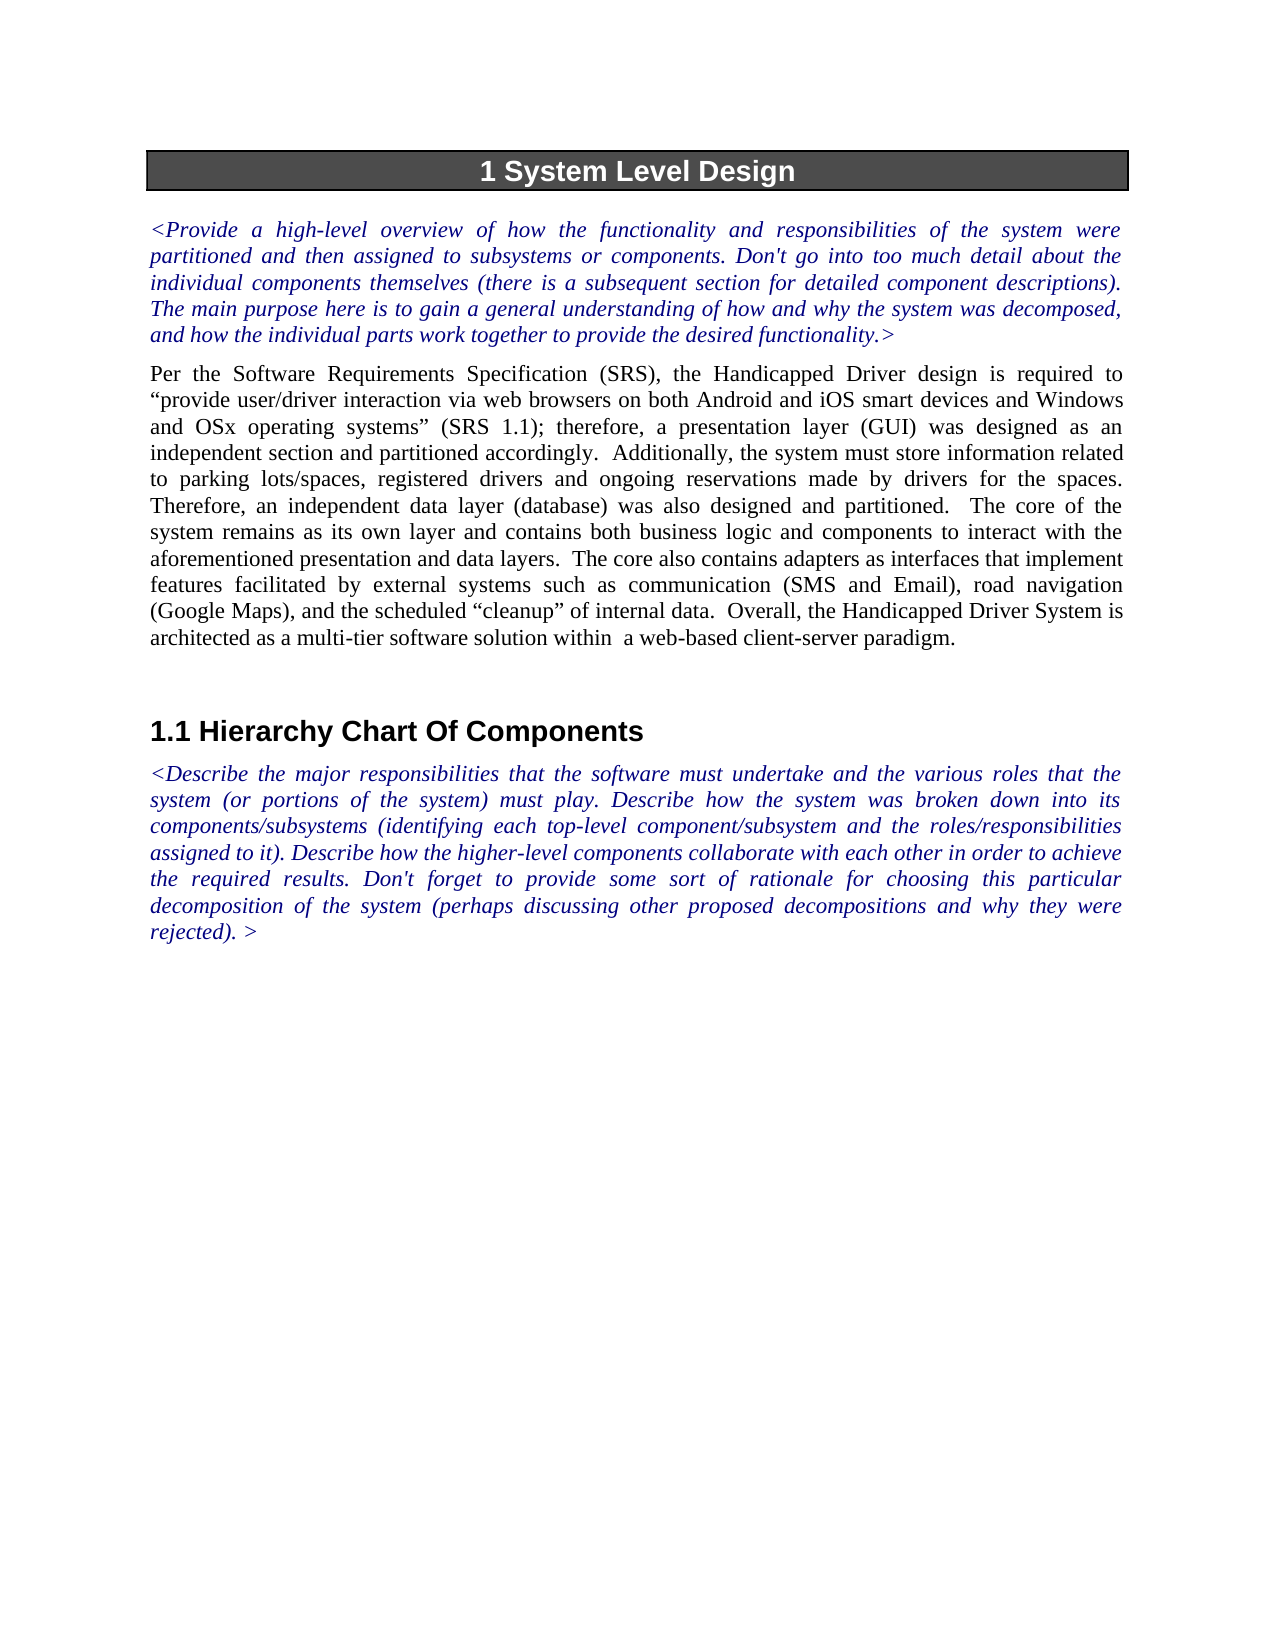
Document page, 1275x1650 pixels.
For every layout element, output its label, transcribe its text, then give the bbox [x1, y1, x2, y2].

subtitle Hierarchy Chart Of Components [150, 714, 1125, 747]
text Per the Software Requirements Specification (SRS), the Handicapped Driver design is required to “provide user/driver interaction via web browsers on both Android and iOS smart devices and Windows and OSx operating systems” (SRS 1.1); therefore, a presentation layer (GUI) was designed as an independent section and partitioned accordingly. Additionally, the system must store information related to parking lots/spaces, registered drivers and ongoing reservations made by drivers for the spaces. Therefore, an independent data layer (database) was also designed and partitioned. The core of the system remains as its own layer and contains both business logic and components to interact with the aforementioned presentation and data layers. The core also contains adapters as interfaces that implement features facilitated by external systems such as communication (SMS and Email), road navigation (Google Maps), and the scheduled “cleanup” of internal data. Overall, the Handicapped Driver System is architected as a multi-tier software solution within a web-based client-server paradigm. [150, 360, 1125, 650]
subtitle System Level Design [148, 152, 1127, 189]
text <Provide a high-level overview of how the functionality and responsibilities of the system were partitioned and then assigned to subsystems or components. Don't go into too much detail about the individual components themselves (there is a subsequent section for detailed component descriptions). The main purpose here is to gain a general understanding of how and why the system was decomposed, and how the individual parts work together to provide the desired functionality.> [150, 216, 1125, 348]
text <Describe the major responsibilities that the software must undertake and the various roles that the system (or portions of the system) must play. Describe how the system was broken down into its components/subsystems (identifying each top-level component/subsystem and the roles/responsibilities assigned to it). Describe how the higher-level components collaborate with each other in order to achieve the required results. Don't forget to provide some sort of rationale for choosing this particular decomposition of the system (perhaps discussing other proposed decompositions and why they were rejected). > [150, 760, 1125, 944]
